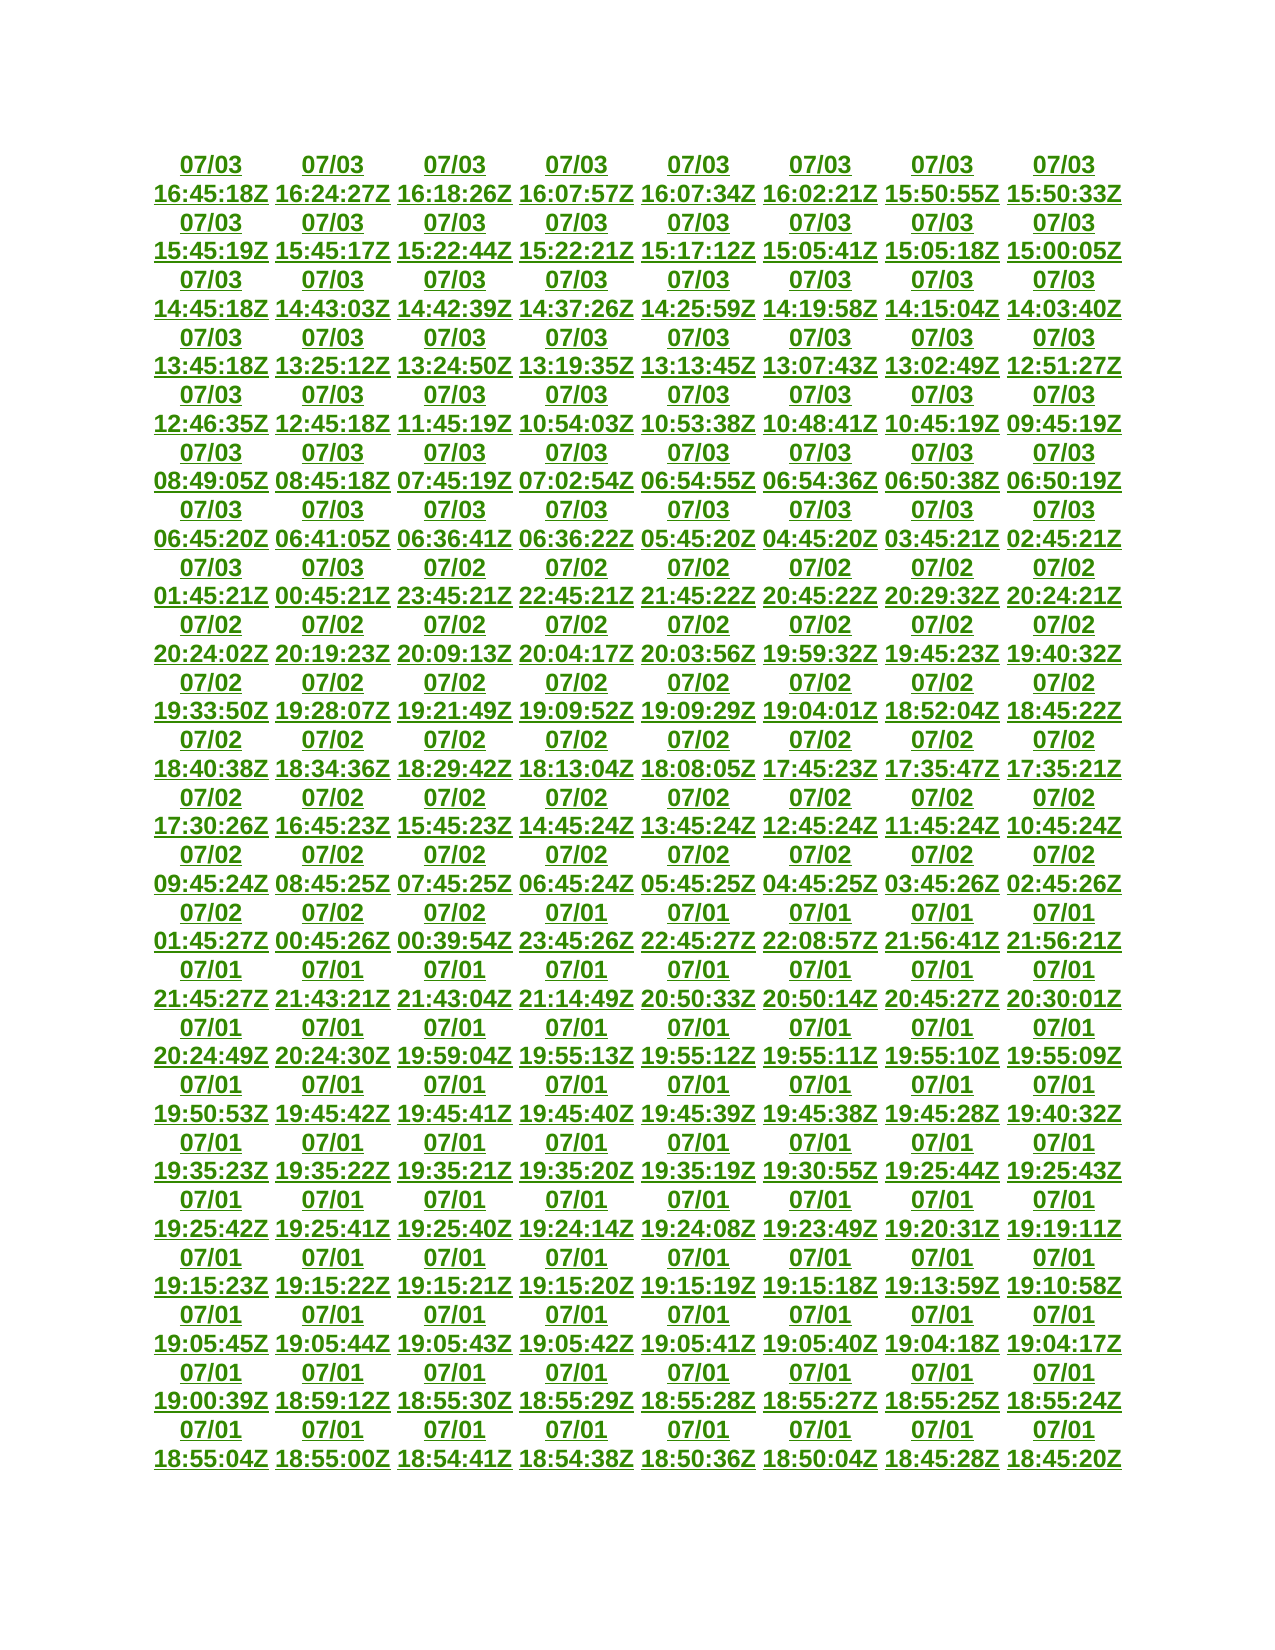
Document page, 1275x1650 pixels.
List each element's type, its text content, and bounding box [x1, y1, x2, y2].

table_cell 07/01 19:05:40Z [759, 1300, 881, 1357]
table_cell 07/01 18:45:20Z [1003, 1415, 1125, 1472]
table_cell 07/01 19:25:44Z [881, 1128, 1003, 1185]
table_cell 07/02 07:45:25Z [394, 840, 516, 897]
table_cell 07/01 19:24:08Z [638, 1185, 759, 1242]
table_cell 07/03 16:45:18Z [150, 150, 272, 207]
table_cell 07/02 17:45:23Z [759, 725, 881, 782]
table_cell 07/01 18:55:00Z [272, 1415, 394, 1472]
table_cell 07/02 19:04:01Z [759, 668, 881, 725]
table_cell 07/01 19:55:13Z [516, 1013, 637, 1070]
table_cell 07/01 20:50:14Z [759, 955, 881, 1012]
table_cell 07/02 19:40:32Z [1003, 610, 1125, 667]
table_cell 07/02 19:21:49Z [394, 668, 516, 725]
table_cell 07/02 19:59:32Z [759, 610, 881, 667]
table_cell 07/01 21:56:21Z [1003, 898, 1125, 955]
table_cell 07/03 15:17:12Z [638, 208, 759, 265]
table_cell 07/03 14:15:04Z [881, 265, 1003, 322]
table_cell 07/01 19:05:42Z [516, 1300, 637, 1357]
table_cell 07/01 19:25:42Z [150, 1185, 272, 1242]
table_cell 07/03 01:45:21Z [150, 553, 272, 610]
table_cell 07/03 13:25:12Z [272, 323, 394, 380]
table_cell 07/02 15:45:23Z [394, 783, 516, 840]
table_cell 07/01 21:43:04Z [394, 955, 516, 1012]
table_cell 07/01 18:55:27Z [759, 1358, 881, 1415]
table_cell 07/03 15:50:55Z [881, 150, 1003, 207]
table_cell 07/01 19:15:23Z [150, 1243, 272, 1300]
table_cell 07/01 19:05:43Z [394, 1300, 516, 1357]
table_cell 07/03 16:07:34Z [638, 150, 759, 207]
table_cell 07/01 18:50:04Z [759, 1415, 881, 1472]
table_cell 07/01 19:19:11Z [1003, 1185, 1125, 1242]
table_cell 07/03 06:36:41Z [394, 495, 516, 552]
table_cell 07/01 18:54:38Z [516, 1415, 637, 1472]
table_cell 07/03 02:45:21Z [1003, 495, 1125, 552]
table_cell 07/01 19:45:38Z [759, 1070, 881, 1127]
table_cell 07/03 06:54:55Z [638, 438, 759, 495]
table_cell 07/02 11:45:24Z [881, 783, 1003, 840]
table_cell 07/02 10:45:24Z [1003, 783, 1125, 840]
table_cell 07/03 14:42:39Z [394, 265, 516, 322]
table_cell 07/02 22:45:21Z [516, 553, 637, 610]
table_cell 07/01 19:04:18Z [881, 1300, 1003, 1357]
table_cell 07/01 19:40:32Z [1003, 1070, 1125, 1127]
table_cell 07/01 19:24:14Z [516, 1185, 637, 1242]
table_cell 07/02 19:33:50Z [150, 668, 272, 725]
table_cell 07/02 14:45:24Z [516, 783, 637, 840]
table_cell 07/03 12:51:27Z [1003, 323, 1125, 380]
table_cell 07/01 18:50:36Z [638, 1415, 759, 1472]
table_cell 07/03 07:02:54Z [516, 438, 637, 495]
table_cell 07/02 17:35:21Z [1003, 725, 1125, 782]
table_cell 07/03 11:45:19Z [394, 380, 516, 437]
table_cell 07/03 04:45:20Z [759, 495, 881, 552]
table_cell 07/02 21:45:22Z [638, 553, 759, 610]
table_cell 07/02 02:45:26Z [1003, 840, 1125, 897]
table_cell 07/02 20:03:56Z [638, 610, 759, 667]
table_cell 07/03 15:22:44Z [394, 208, 516, 265]
table_cell 07/03 15:05:41Z [759, 208, 881, 265]
table_cell 07/02 18:08:05Z [638, 725, 759, 782]
table_cell 07/02 05:45:25Z [638, 840, 759, 897]
table_cell 07/02 19:28:07Z [272, 668, 394, 725]
table_cell 07/02 20:24:21Z [1003, 553, 1125, 610]
table_cell 07/01 19:35:21Z [394, 1128, 516, 1185]
table_cell 07/01 19:59:04Z [394, 1013, 516, 1070]
table_cell 07/01 19:55:12Z [638, 1013, 759, 1070]
table_cell 07/03 12:46:35Z [150, 380, 272, 437]
table_cell 07/01 19:15:18Z [759, 1243, 881, 1300]
table_cell 07/03 00:45:21Z [272, 553, 394, 610]
table_cell 07/03 06:36:22Z [516, 495, 637, 552]
table_cell 07/03 10:54:03Z [516, 380, 637, 437]
table_cell 07/01 23:45:26Z [516, 898, 637, 955]
table_cell 07/02 08:45:25Z [272, 840, 394, 897]
table_cell 07/03 06:50:38Z [881, 438, 1003, 495]
table_cell 07/02 18:29:42Z [394, 725, 516, 782]
table_cell 07/03 08:45:18Z [272, 438, 394, 495]
table_cell 07/01 19:15:21Z [394, 1243, 516, 1300]
table_cell 07/03 13:02:49Z [881, 323, 1003, 380]
table_cell 07/03 16:18:26Z [394, 150, 516, 207]
table_cell 07/03 14:45:18Z [150, 265, 272, 322]
table_cell 07/02 18:40:38Z [150, 725, 272, 782]
table_cell 07/01 19:25:40Z [394, 1185, 516, 1242]
table_cell 07/01 19:55:09Z [1003, 1013, 1125, 1070]
table_cell 07/03 16:07:57Z [516, 150, 637, 207]
table_cell 07/02 03:45:26Z [881, 840, 1003, 897]
table_cell 07/01 18:59:12Z [272, 1358, 394, 1415]
table_cell 07/01 19:45:28Z [881, 1070, 1003, 1127]
table_cell 07/01 19:30:55Z [759, 1128, 881, 1185]
table_cell 07/02 16:45:23Z [272, 783, 394, 840]
table_cell 07/03 15:45:19Z [150, 208, 272, 265]
table_cell 07/03 07:45:19Z [394, 438, 516, 495]
table_cell 07/03 10:48:41Z [759, 380, 881, 437]
table_cell 07/01 19:35:23Z [150, 1128, 272, 1185]
table_cell 07/01 20:45:27Z [881, 955, 1003, 1012]
table_cell 07/02 17:35:47Z [881, 725, 1003, 782]
table_cell 07/01 18:55:24Z [1003, 1358, 1125, 1415]
table_cell 07/01 19:50:53Z [150, 1070, 272, 1127]
table_cell 07/03 14:37:26Z [516, 265, 637, 322]
table_cell 07/01 19:55:11Z [759, 1013, 881, 1070]
table_cell 07/03 06:54:36Z [759, 438, 881, 495]
table_cell 07/01 18:55:28Z [638, 1358, 759, 1415]
table_cell 07/01 21:14:49Z [516, 955, 637, 1012]
table_cell 07/02 18:13:04Z [516, 725, 637, 782]
table_cell 07/03 05:45:20Z [638, 495, 759, 552]
table_cell 07/02 19:09:29Z [638, 668, 759, 725]
table_cell 07/01 21:43:21Z [272, 955, 394, 1012]
table_cell 07/02 04:45:25Z [759, 840, 881, 897]
table_cell 07/03 15:45:17Z [272, 208, 394, 265]
table_cell 07/01 19:15:22Z [272, 1243, 394, 1300]
table_cell 07/01 20:50:33Z [638, 955, 759, 1012]
table_cell 07/01 20:24:49Z [150, 1013, 272, 1070]
table_cell 07/01 19:23:49Z [759, 1185, 881, 1242]
table_cell 07/02 19:09:52Z [516, 668, 637, 725]
table_cell 07/02 01:45:27Z [150, 898, 272, 955]
table_cell 07/01 22:45:27Z [638, 898, 759, 955]
table_cell 07/01 18:54:41Z [394, 1415, 516, 1472]
table_cell 07/02 20:24:02Z [150, 610, 272, 667]
table_cell 07/03 15:00:05Z [1003, 208, 1125, 265]
table_cell 07/01 19:13:59Z [881, 1243, 1003, 1300]
table_cell 07/03 03:45:21Z [881, 495, 1003, 552]
table_cell 07/01 19:35:20Z [516, 1128, 637, 1185]
table_cell 07/02 09:45:24Z [150, 840, 272, 897]
table_cell 07/03 13:13:45Z [638, 323, 759, 380]
table_cell 07/03 13:24:50Z [394, 323, 516, 380]
table_cell 07/02 00:45:26Z [272, 898, 394, 955]
table_cell 07/03 10:53:38Z [638, 380, 759, 437]
table_cell 07/01 18:55:30Z [394, 1358, 516, 1415]
table_cell 07/03 15:50:33Z [1003, 150, 1125, 207]
table_cell 07/02 20:45:22Z [759, 553, 881, 610]
table_cell 07/01 19:10:58Z [1003, 1243, 1125, 1300]
table_cell 07/02 23:45:21Z [394, 553, 516, 610]
table_cell 07/01 18:55:04Z [150, 1415, 272, 1472]
table_cell 07/01 19:35:19Z [638, 1128, 759, 1185]
table_cell 07/02 17:30:26Z [150, 783, 272, 840]
table_cell 07/03 09:45:19Z [1003, 380, 1125, 437]
table_cell 07/03 13:07:43Z [759, 323, 881, 380]
table_cell 07/01 19:45:42Z [272, 1070, 394, 1127]
table_cell 07/03 16:02:21Z [759, 150, 881, 207]
table_cell 07/01 21:45:27Z [150, 955, 272, 1012]
table_cell 07/03 15:05:18Z [881, 208, 1003, 265]
table_cell 07/03 16:24:27Z [272, 150, 394, 207]
table_cell 07/02 20:09:13Z [394, 610, 516, 667]
table_cell 07/01 19:45:40Z [516, 1070, 637, 1127]
table_cell 07/01 19:05:44Z [272, 1300, 394, 1357]
table_cell 07/01 19:15:19Z [638, 1243, 759, 1300]
table_cell 07/03 13:45:18Z [150, 323, 272, 380]
table_cell 07/01 22:08:57Z [759, 898, 881, 955]
table_cell 07/03 08:49:05Z [150, 438, 272, 495]
table_cell 07/03 12:45:18Z [272, 380, 394, 437]
table_cell 07/02 20:19:23Z [272, 610, 394, 667]
table_cell 07/02 12:45:24Z [759, 783, 881, 840]
table_cell 07/01 20:24:30Z [272, 1013, 394, 1070]
table_cell 07/01 19:45:39Z [638, 1070, 759, 1127]
table_cell 07/02 20:29:32Z [881, 553, 1003, 610]
table_cell 07/01 19:25:43Z [1003, 1128, 1125, 1185]
table_cell 07/01 19:05:41Z [638, 1300, 759, 1357]
table_cell 07/01 19:00:39Z [150, 1358, 272, 1415]
table_cell 07/03 15:22:21Z [516, 208, 637, 265]
table_cell 07/01 21:56:41Z [881, 898, 1003, 955]
table_cell 07/03 10:45:19Z [881, 380, 1003, 437]
table_cell 07/02 00:39:54Z [394, 898, 516, 955]
table_cell 07/03 14:19:58Z [759, 265, 881, 322]
table_cell 07/01 19:04:17Z [1003, 1300, 1125, 1357]
table_cell 07/02 18:34:36Z [272, 725, 394, 782]
table_cell 07/01 19:25:41Z [272, 1185, 394, 1242]
table_cell 07/02 06:45:24Z [516, 840, 637, 897]
table_cell 07/02 18:52:04Z [881, 668, 1003, 725]
table_cell 07/03 14:43:03Z [272, 265, 394, 322]
table_cell 07/01 18:45:28Z [881, 1415, 1003, 1472]
table_cell 07/03 06:45:20Z [150, 495, 272, 552]
table_cell 07/02 20:04:17Z [516, 610, 637, 667]
table_cell 07/03 06:41:05Z [272, 495, 394, 552]
table_cell 07/02 13:45:24Z [638, 783, 759, 840]
table_cell 07/03 13:19:35Z [516, 323, 637, 380]
table_cell 07/03 06:50:19Z [1003, 438, 1125, 495]
table_cell 07/01 19:45:41Z [394, 1070, 516, 1127]
table_cell 07/02 19:45:23Z [881, 610, 1003, 667]
table_cell 07/01 19:55:10Z [881, 1013, 1003, 1070]
table_cell 07/02 18:45:22Z [1003, 668, 1125, 725]
table_cell 07/01 18:55:25Z [881, 1358, 1003, 1415]
table_cell 07/01 19:05:45Z [150, 1300, 272, 1357]
table_cell 07/03 14:25:59Z [638, 265, 759, 322]
table_cell 07/01 19:20:31Z [881, 1185, 1003, 1242]
table_cell 07/01 19:15:20Z [516, 1243, 637, 1300]
table_cell 07/03 14:03:40Z [1003, 265, 1125, 322]
table_cell 07/01 19:35:22Z [272, 1128, 394, 1185]
table_cell 07/01 18:55:29Z [516, 1358, 637, 1415]
table_cell 07/01 20:30:01Z [1003, 955, 1125, 1012]
